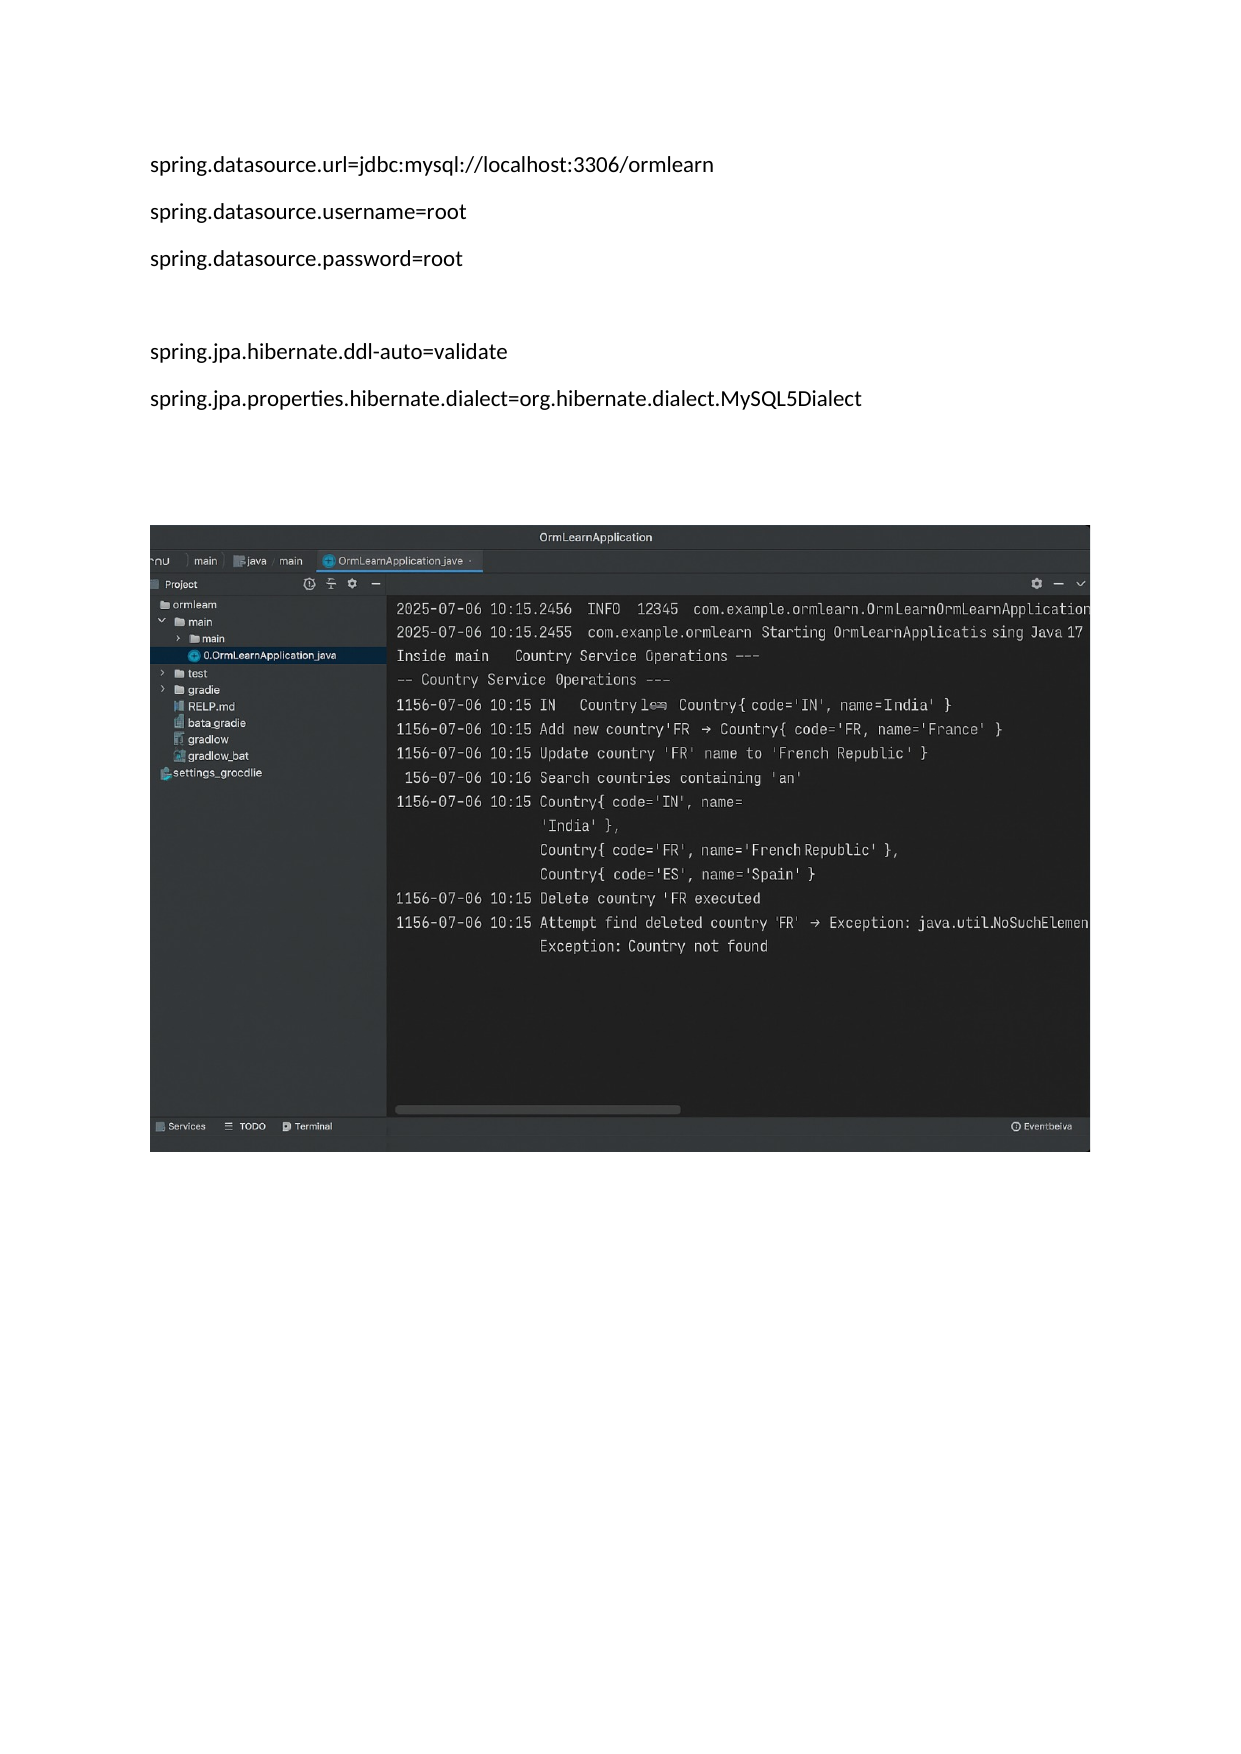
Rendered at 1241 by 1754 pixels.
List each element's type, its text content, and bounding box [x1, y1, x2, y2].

text spring.jpa.properties.hibernate.dialect=org.hibernate.dialect.MySQL5Dialect [150, 384, 1090, 412]
text spring.datasource.url=jdbc:mysql://localhost:3306/ormlearn [150, 150, 1090, 178]
text spring.jpa.hibernate.ddl-auto=validate [150, 337, 1090, 366]
text spring.datasource.password=root [150, 244, 1090, 272]
picture [150, 525, 1091, 1152]
text spring.datasource.username=root [150, 197, 1090, 225]
